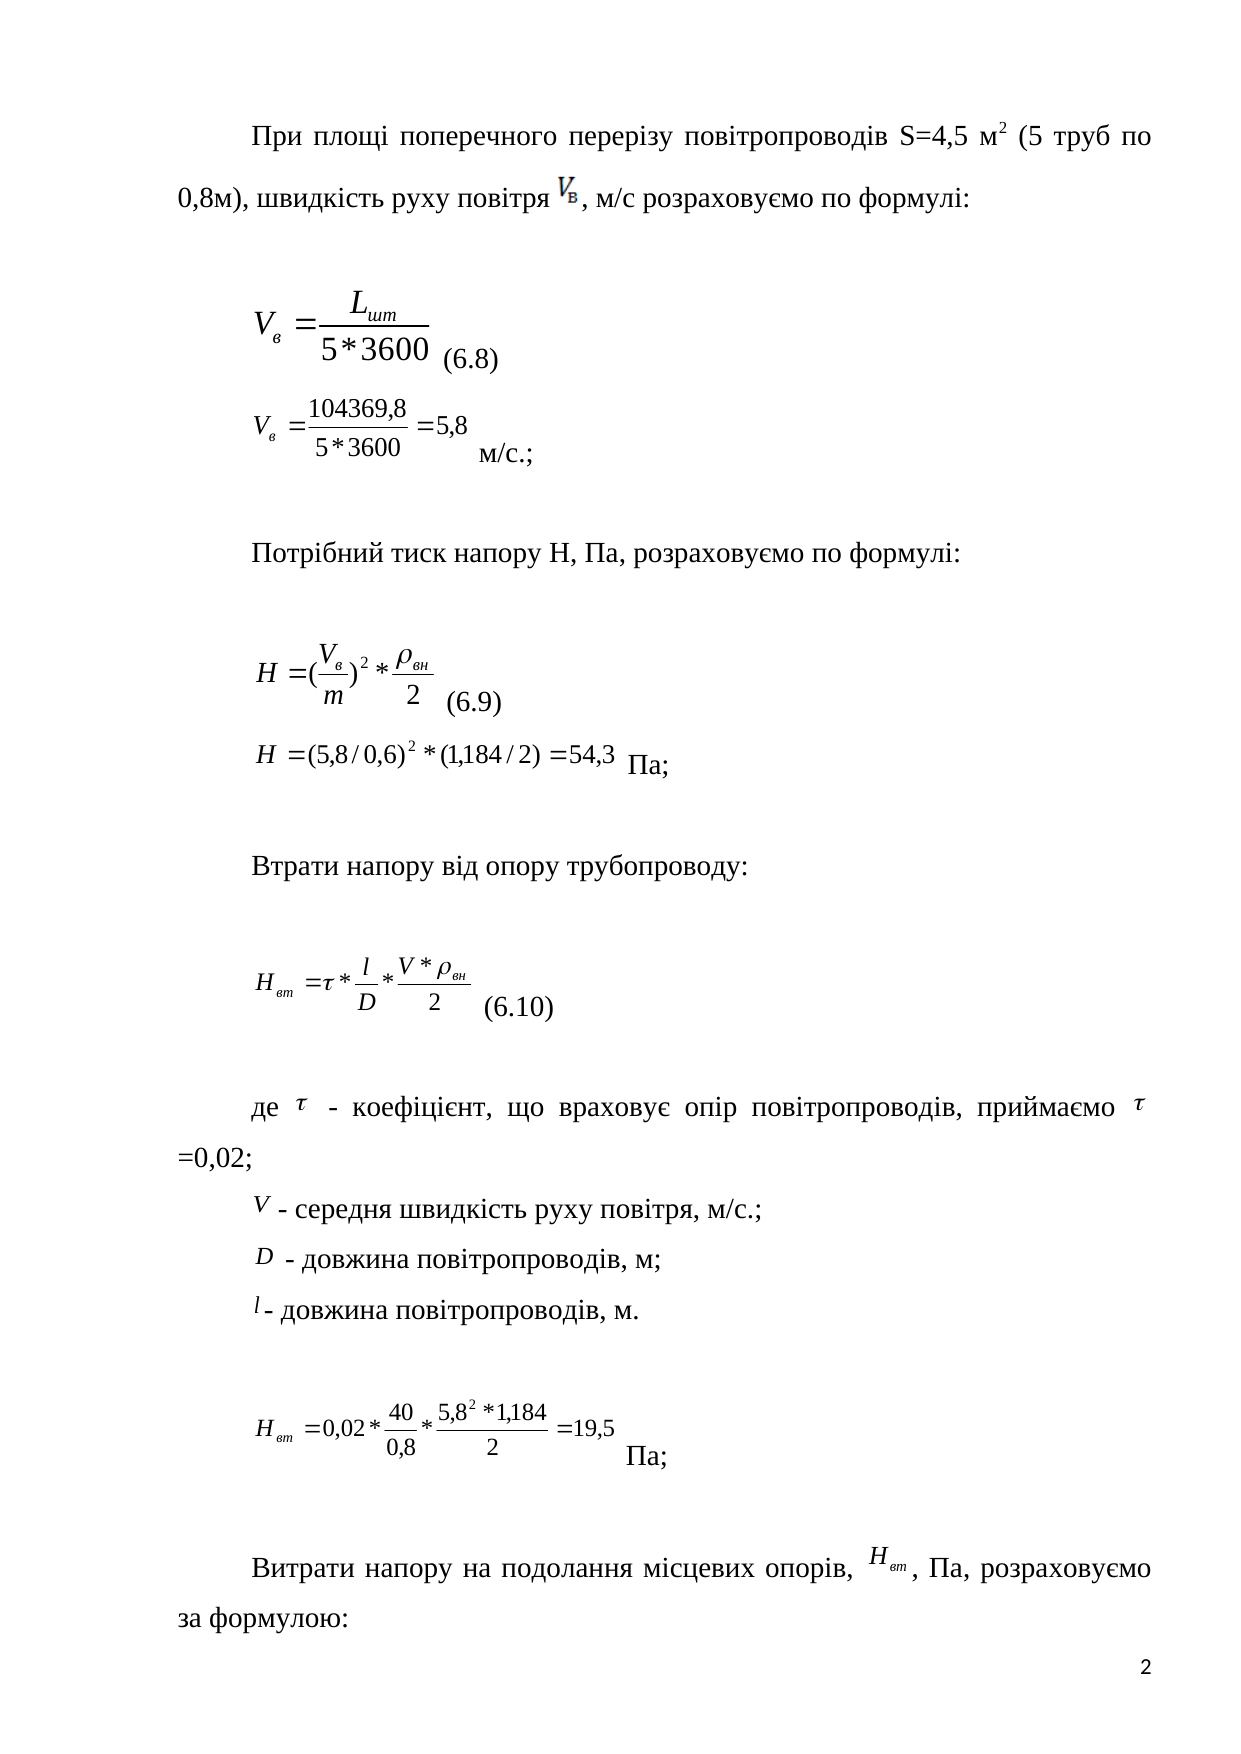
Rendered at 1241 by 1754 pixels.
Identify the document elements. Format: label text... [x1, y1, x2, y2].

text Втрати напору від опору трубопроводу: [177, 848, 1152, 882]
text Па; [177, 1393, 1152, 1471]
text - середня швидкість руху повітря, м/с.; [177, 1190, 1152, 1224]
text Потрібний тиск напору Н, Па, розраховуємо по формулі: [177, 535, 1152, 569]
text При площі поперечного перерізу повітропроводів S=4,5 м2 (5 труб по 0,8м), швидкість руху повітря , м/с розраховуємо по формулі: [177, 118, 1152, 214]
text де - коефіцієнт, що враховує опір повітропроводів, приймаємо =0,02; [177, 1089, 1152, 1173]
text м/с.; [177, 392, 1152, 468]
text Па; [177, 734, 1152, 781]
text (6.9) [177, 636, 1152, 717]
text (6.8) [177, 281, 1152, 375]
picture [557, 168, 581, 208]
text (6.10) [177, 949, 1152, 1022]
text - довжина повітропроводів, м; [177, 1241, 1152, 1275]
text Витрати напору на подолання місцевих опорів, , Па, розраховуємо за формулою: [177, 1538, 1152, 1634]
text - довжина повітропроводів, м. [177, 1292, 1152, 1326]
